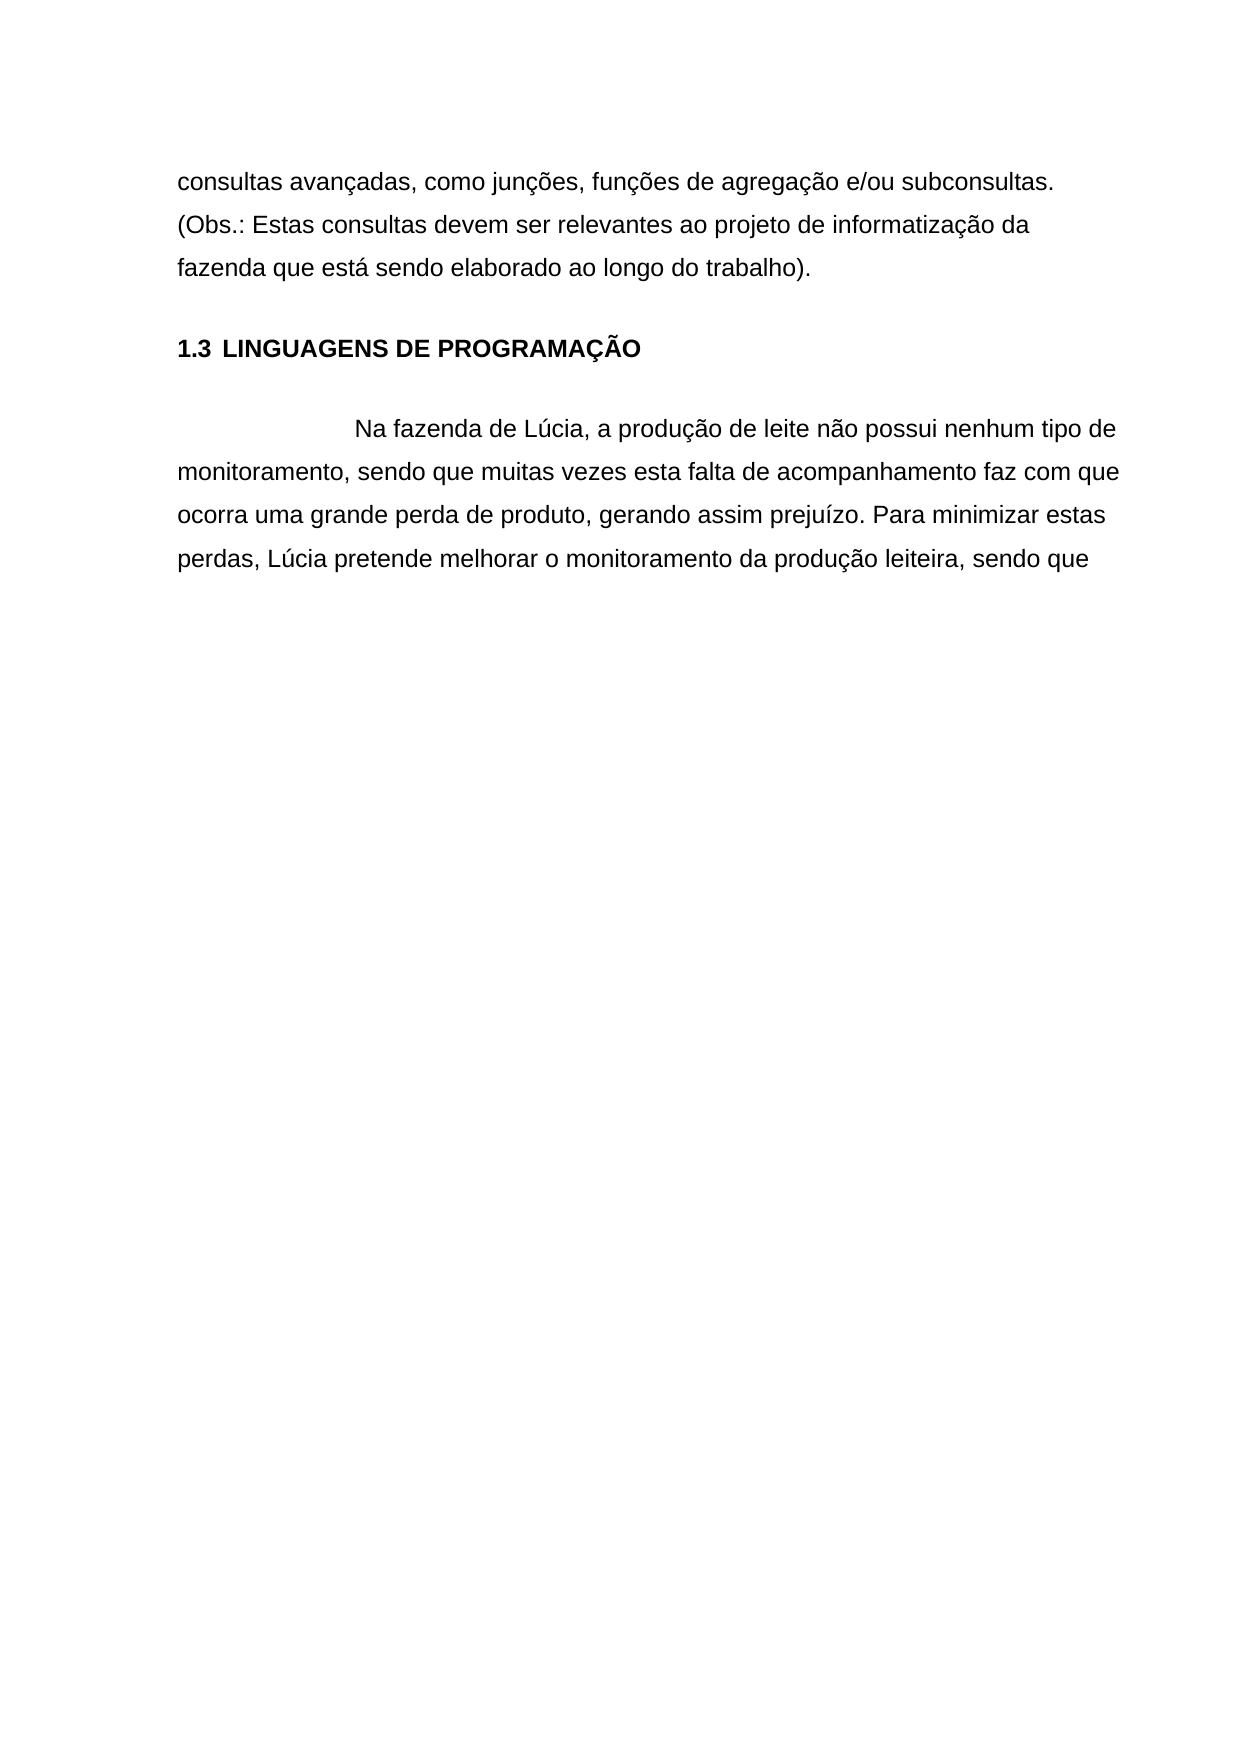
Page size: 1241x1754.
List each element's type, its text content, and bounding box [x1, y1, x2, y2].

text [177, 167, 1118, 282]
text Na fazenda de Lúcia, a produção de leite não possui nenhum tipo de monitoramento, sendo que muitas vezes esta falta de acompanhamento faz com que ocorra uma grande perda de produto, gerando assim prejuízo. Para minimizar estas perdas, Lúcia pretende melhorar o monitoramento da produção leiteira, sendo que [177, 414, 1122, 572]
subtitle LINGUAGENS DE PROGRAMAÇÃO [177, 334, 1134, 363]
